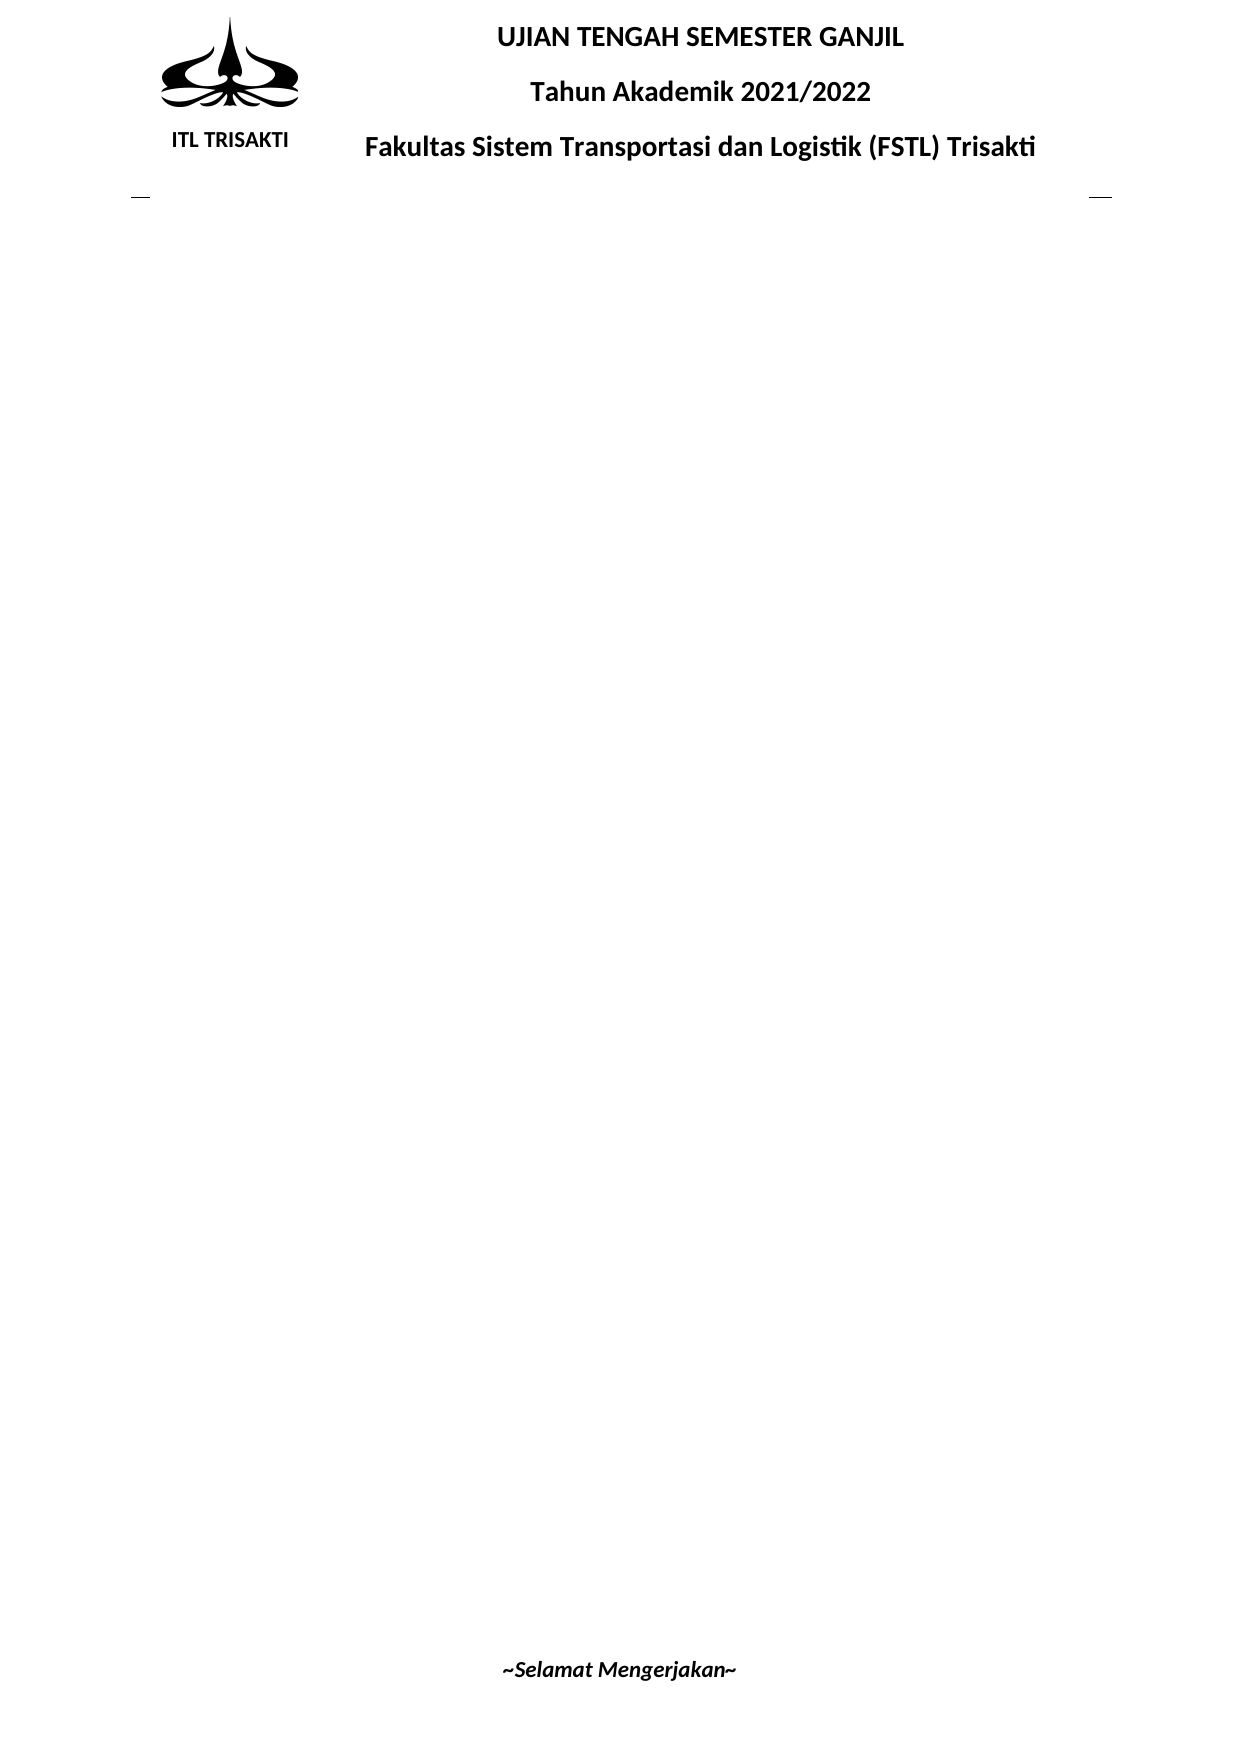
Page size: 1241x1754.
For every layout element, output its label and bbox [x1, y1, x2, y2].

picture [161, 17, 299, 107]
